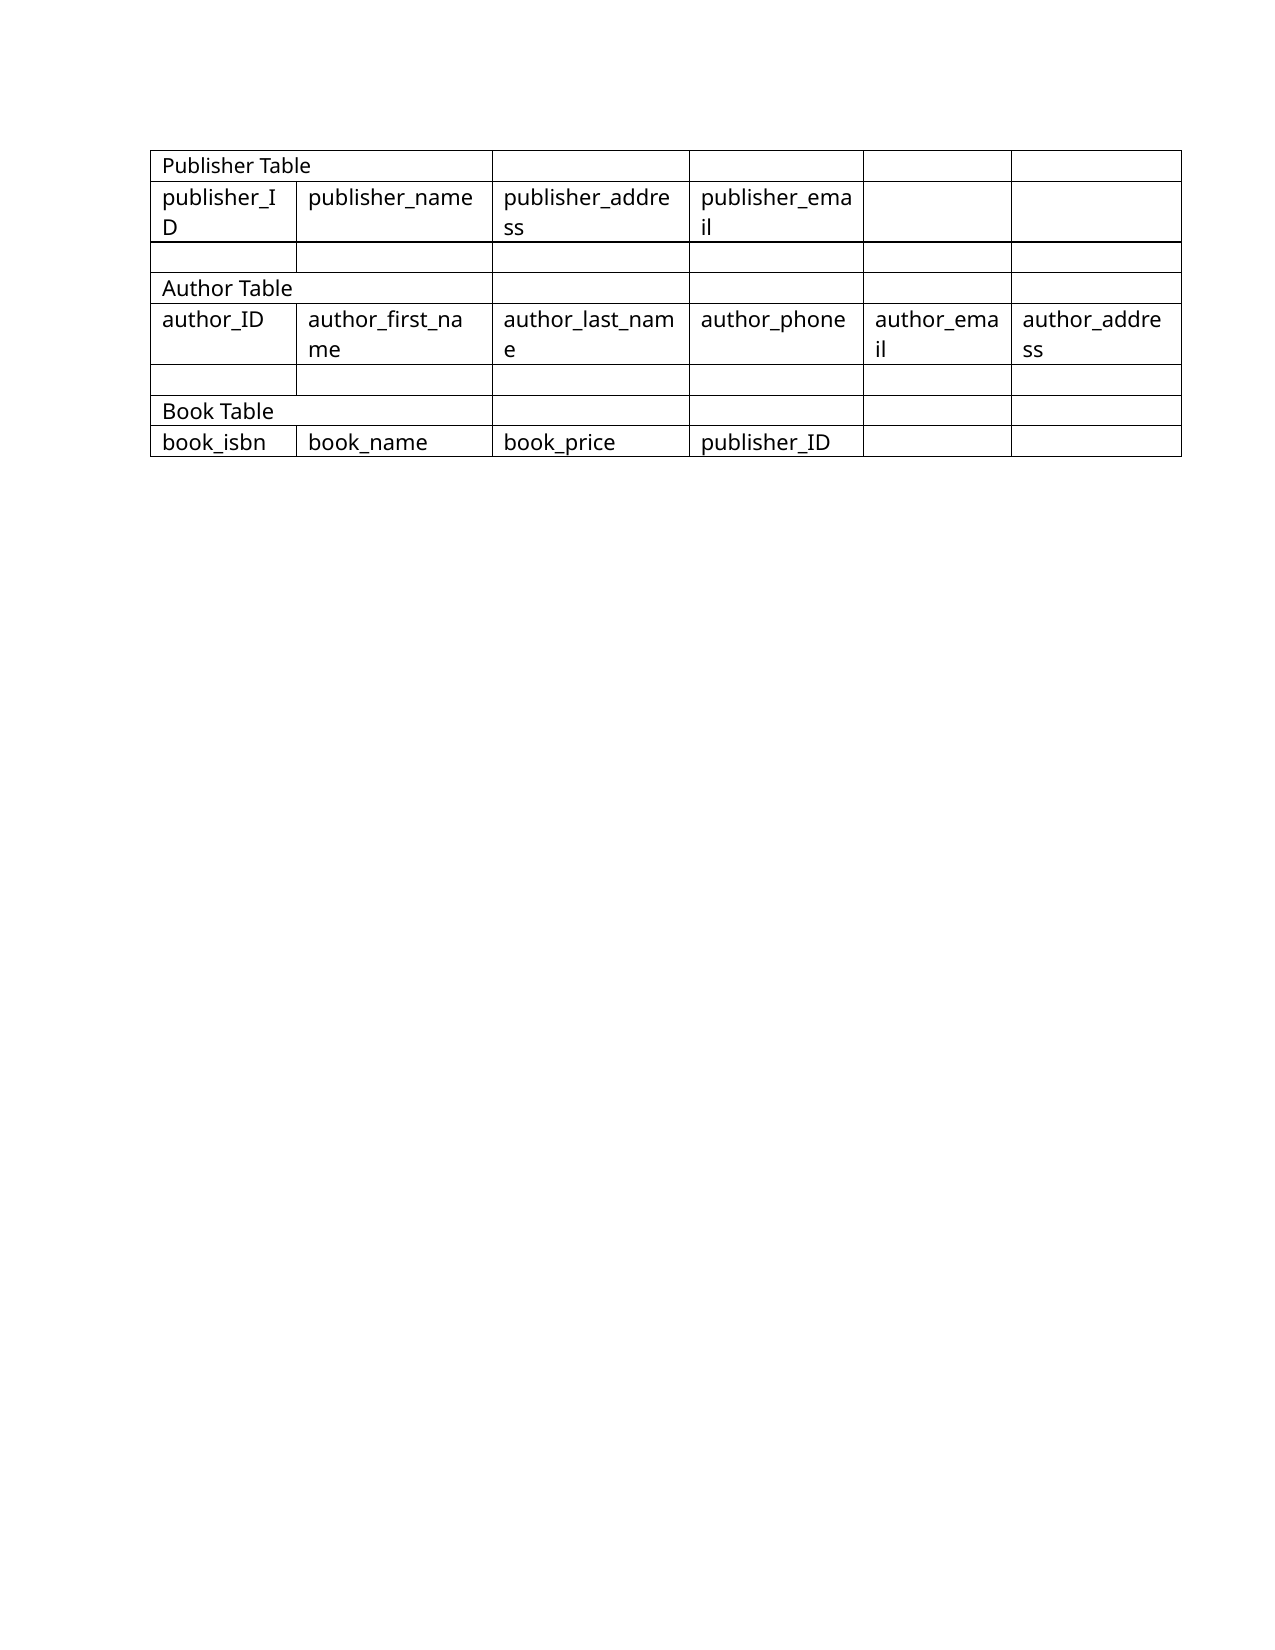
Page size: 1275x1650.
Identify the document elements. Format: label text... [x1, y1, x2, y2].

table_cell [493, 396, 689, 425]
table_cell author_last_name [493, 304, 689, 364]
table_cell Author Table [151, 273, 492, 303]
table_cell [864, 365, 1011, 394]
table_cell publisher_ID [151, 182, 296, 241]
table_cell book_isbn [151, 426, 296, 456]
table_cell [493, 365, 689, 394]
table_cell [297, 243, 492, 272]
table_cell [690, 243, 863, 272]
table_cell [1012, 396, 1181, 425]
table_header [493, 151, 689, 181]
table_cell author_ID [151, 304, 296, 364]
table_cell [151, 365, 296, 394]
table_cell [864, 182, 1011, 241]
table_cell author_address [1012, 304, 1181, 364]
table_cell [1012, 426, 1181, 456]
table_cell [151, 243, 296, 272]
table_cell [1012, 182, 1181, 241]
table_cell [864, 396, 1011, 425]
table_cell [690, 273, 863, 303]
table_header Publisher Table [151, 151, 492, 181]
table_cell [864, 426, 1011, 456]
table_cell [864, 243, 1011, 272]
table_cell publisher_email [690, 182, 863, 241]
table_cell author_first_name [297, 304, 492, 364]
table_cell [493, 243, 689, 272]
table_cell [690, 365, 863, 394]
table_header [690, 151, 863, 181]
table_cell author_phone [690, 304, 863, 364]
table_cell [864, 273, 1011, 303]
table_cell author_email [864, 304, 1011, 364]
table_cell book_price [493, 426, 689, 456]
table_cell [493, 273, 689, 303]
table_cell [1012, 243, 1181, 272]
table_cell book_name [297, 426, 492, 456]
table_cell [297, 365, 492, 394]
table_header [1012, 151, 1181, 181]
table_cell publisher_address [493, 182, 689, 241]
table_cell [1012, 365, 1181, 394]
table_cell [690, 396, 863, 425]
table_cell publisher_name [297, 182, 492, 241]
table_cell [1012, 273, 1181, 303]
table_cell Book Table [151, 396, 492, 425]
table_header [864, 151, 1011, 181]
table_cell publisher_ID [690, 426, 863, 456]
